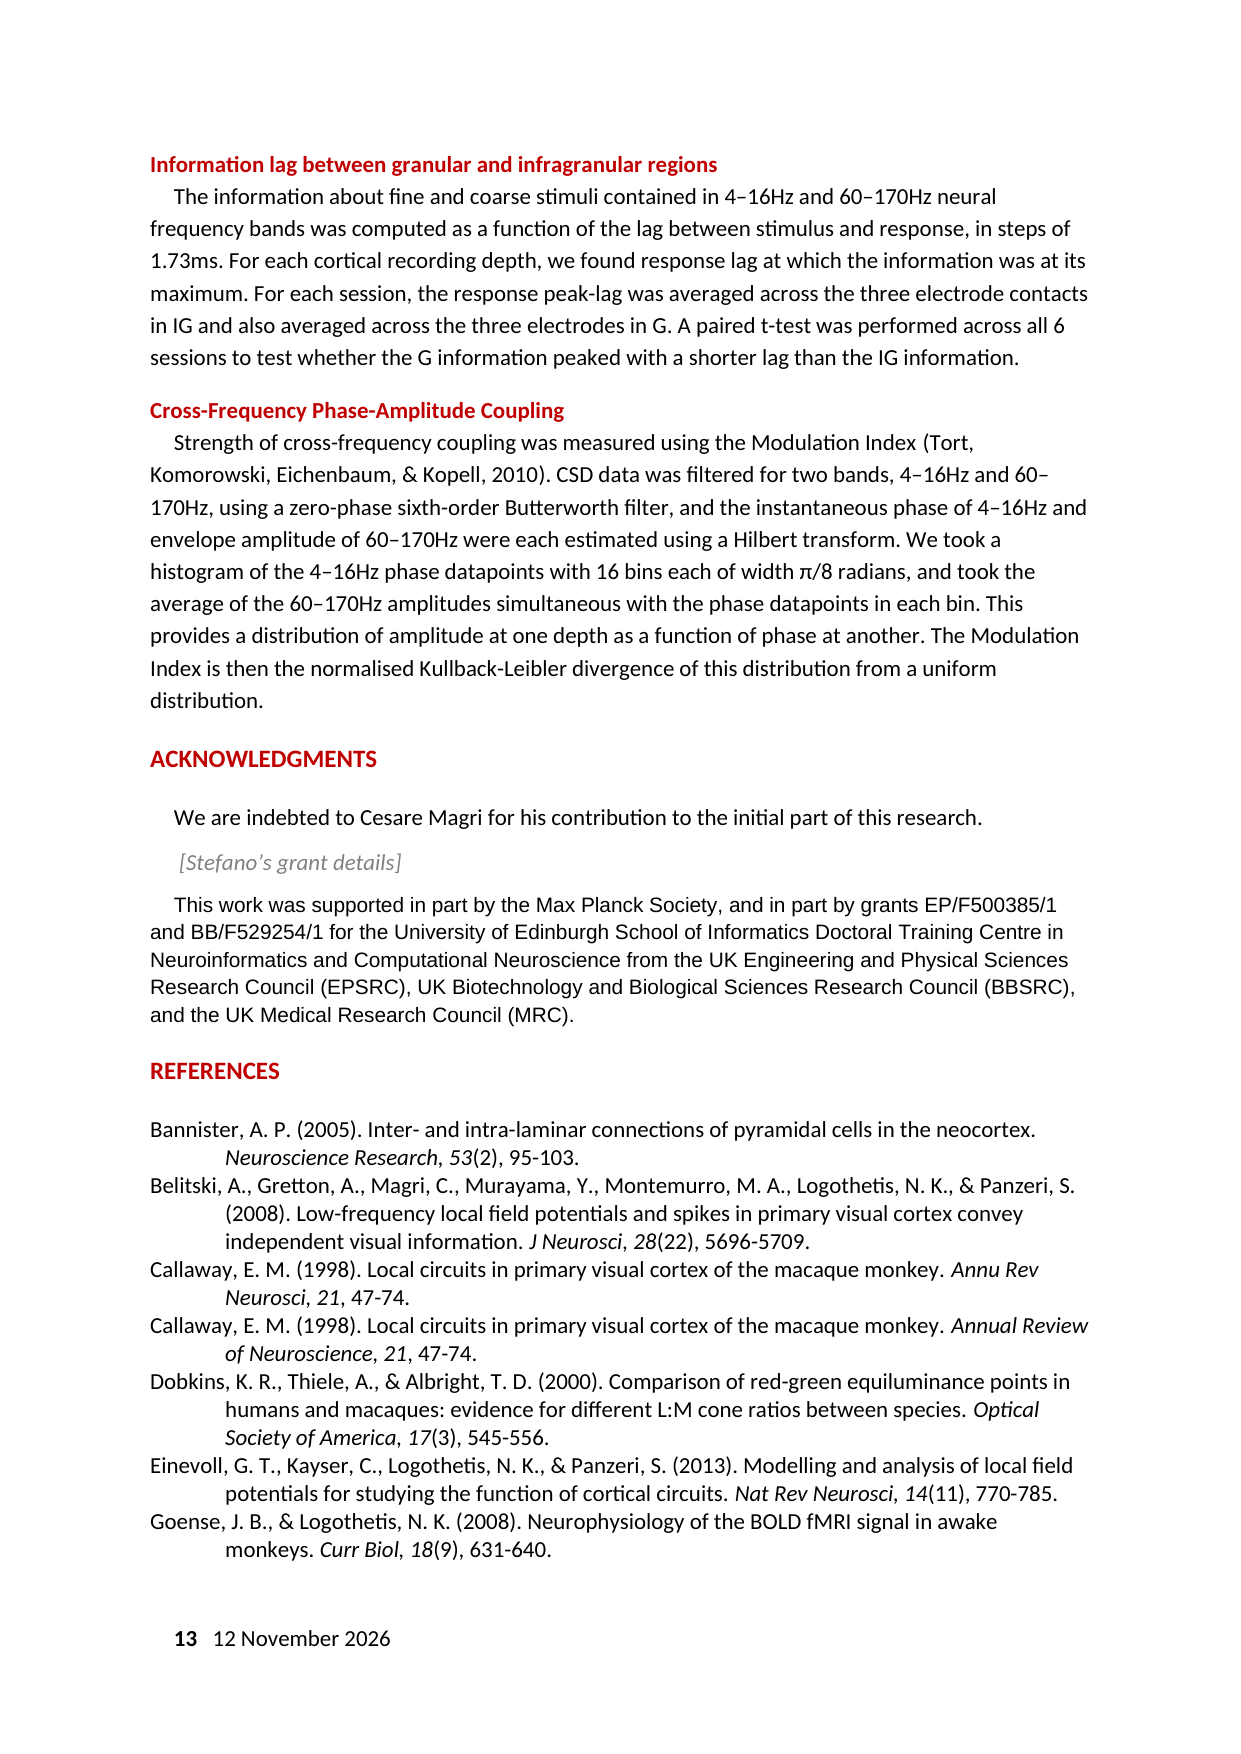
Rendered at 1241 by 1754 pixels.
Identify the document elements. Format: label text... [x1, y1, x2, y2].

text Callaway, E. M. (1998). Local circuits in primary visual cortex of the macaque monkey. Annu Rev Neurosci, 21, 47-74. [150, 1255, 1090, 1311]
text Belitski, A., Gretton, A., Magri, C., Murayama, Y., Montemurro, M. A., Logothetis, N. K., & Panzeri, S. (2008). Low-frequency local field potentials and spikes in primary visual cortex convey independent visual information. J Neurosci, 28(22), 5696-5709. [150, 1171, 1090, 1255]
text We are indebted to Cesare Magri for his contribution to the initial part of this research. [150, 803, 1090, 831]
subtitle References [150, 1055, 1090, 1085]
text Goense, J. B., & Logothetis, N. K. (2008). Neurophysiology of the BOLD fMRI signal in awake monkeys. Curr Biol, 18(9), 631-640. [150, 1507, 1090, 1563]
text The information about fine and coarse stimuli contained in 4–16Hz and 60–170Hz neural frequency bands was computed as a function of the lag between stimulus and response, in steps of 1.73ms. For each cortical recording depth, we found response lag at which the information was at its maximum. For each session, the response peak-lag was averaged across the three electrode contacts in IG and also averaged across the three electrodes in G. A paired t-test was performed across all 6 sessions to test whether the G information peaked with a shorter lag than the IG information. [150, 182, 1090, 371]
subtitle Information lag between granular and infragranular regions [150, 150, 1090, 178]
text Callaway, E. M. (1998). Local circuits in primary visual cortex of the macaque monkey. Annual Review of Neuroscience, 21, 47-74. [150, 1311, 1090, 1367]
subtitle Cross-Frequency Phase-Amplitude Coupling [150, 396, 1090, 424]
text [Stefano’s grant details] [150, 848, 1090, 876]
text This work was supported in part by the Max Planck Society, and in part by grants EP/F500385/1 and BB/F529254/1 for the University of Edinburgh School of Informatics Doctoral Training Centre in Neuroinformatics and Computational Neuroscience from the UK Engineering and Physical Sciences Research Council (EPSRC), UK Biotechnology and Biological Sciences Research Council (BBSRC), and the UK Medical Research Council (MRC). [150, 892, 1090, 1026]
text Einevoll, G. T., Kayser, C., Logothetis, N. K., & Panzeri, S. (2013). Modelling and analysis of local field potentials for studying the function of cortical circuits. Nat Rev Neurosci, 14(11), 770-785. [150, 1451, 1090, 1507]
text Strength of cross-frequency coupling was measured using the Modulation Index (Tort, Komorowski, Eichenbaum, & Kopell, 2010). CSD data was filtered for two bands, 4–16Hz and 60–170Hz, using a zero-phase sixth-order Butterworth filter, and the instantaneous phase of 4–16Hz and envelope amplitude of 60–170Hz were each estimated using a Hilbert transform. We took a histogram of the 4–16Hz phase datapoints with 16 bins each of width π/8 radians, and took the average of the 60–170Hz amplitudes simultaneous with the phase datapoints in each bin. This provides a distribution of amplitude at one depth as a function of phase at another. The Modulation Index is then the normalised Kullback-Leibler divergence of this distribution from a uniform distribution. [150, 428, 1090, 714]
subtitle Acknowledgments [150, 743, 1090, 773]
text Bannister, A. P. (2005). Inter- and intra-laminar connections of pyramidal cells in the neocortex. Neuroscience Research, 53(2), 95-103. [150, 1115, 1090, 1171]
text Dobkins, K. R., Thiele, A., & Albright, T. D. (2000). Comparison of red-green equiluminance points in humans and macaques: evidence for different L:M cone ratios between species. Optical Society of America, 17(3), 545-556. [150, 1367, 1090, 1451]
